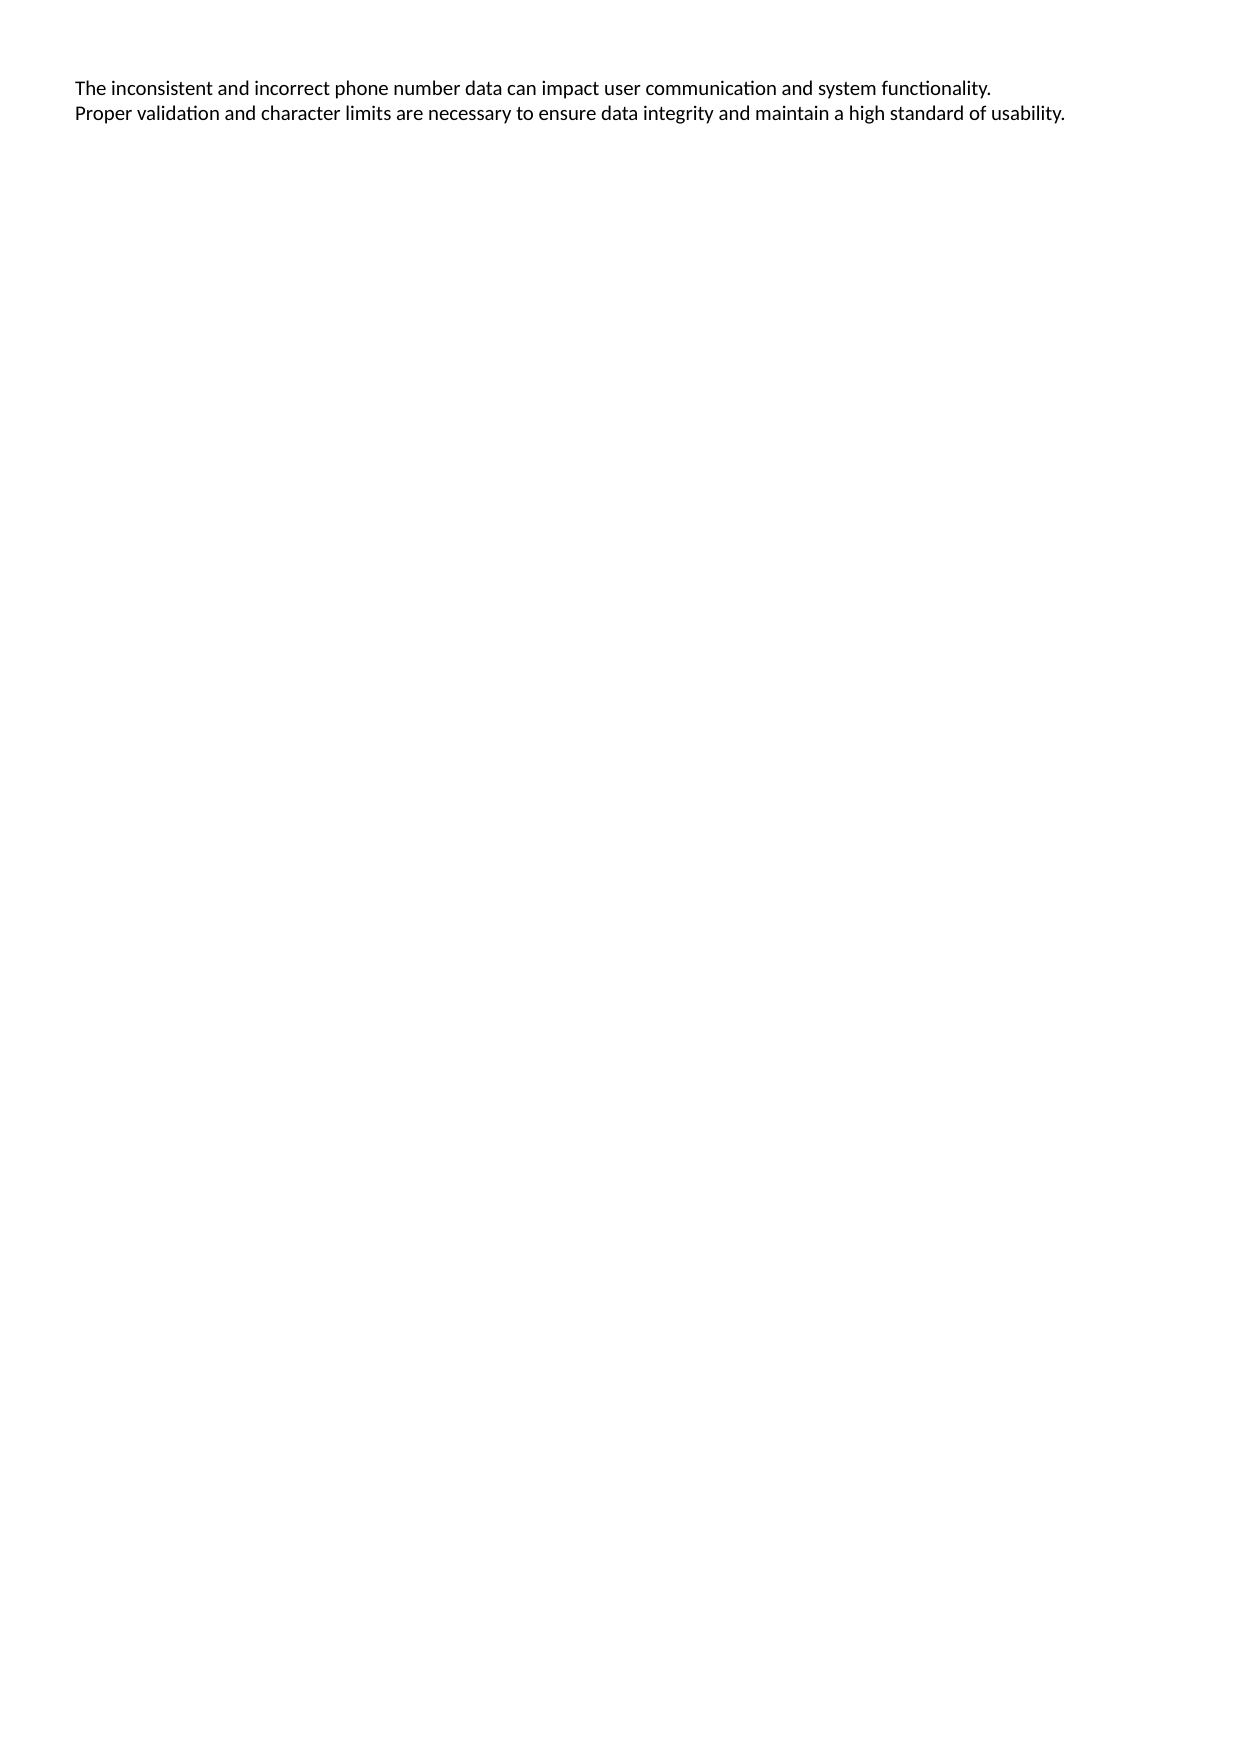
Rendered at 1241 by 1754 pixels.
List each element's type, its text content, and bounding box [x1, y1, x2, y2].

text The inconsistent and incorrect phone number data can impact user communication and system functionality. [75, 75, 1165, 100]
text Proper validation and character limits are necessary to ensure data integrity and maintain a high standard of usability. [75, 100, 1165, 126]
